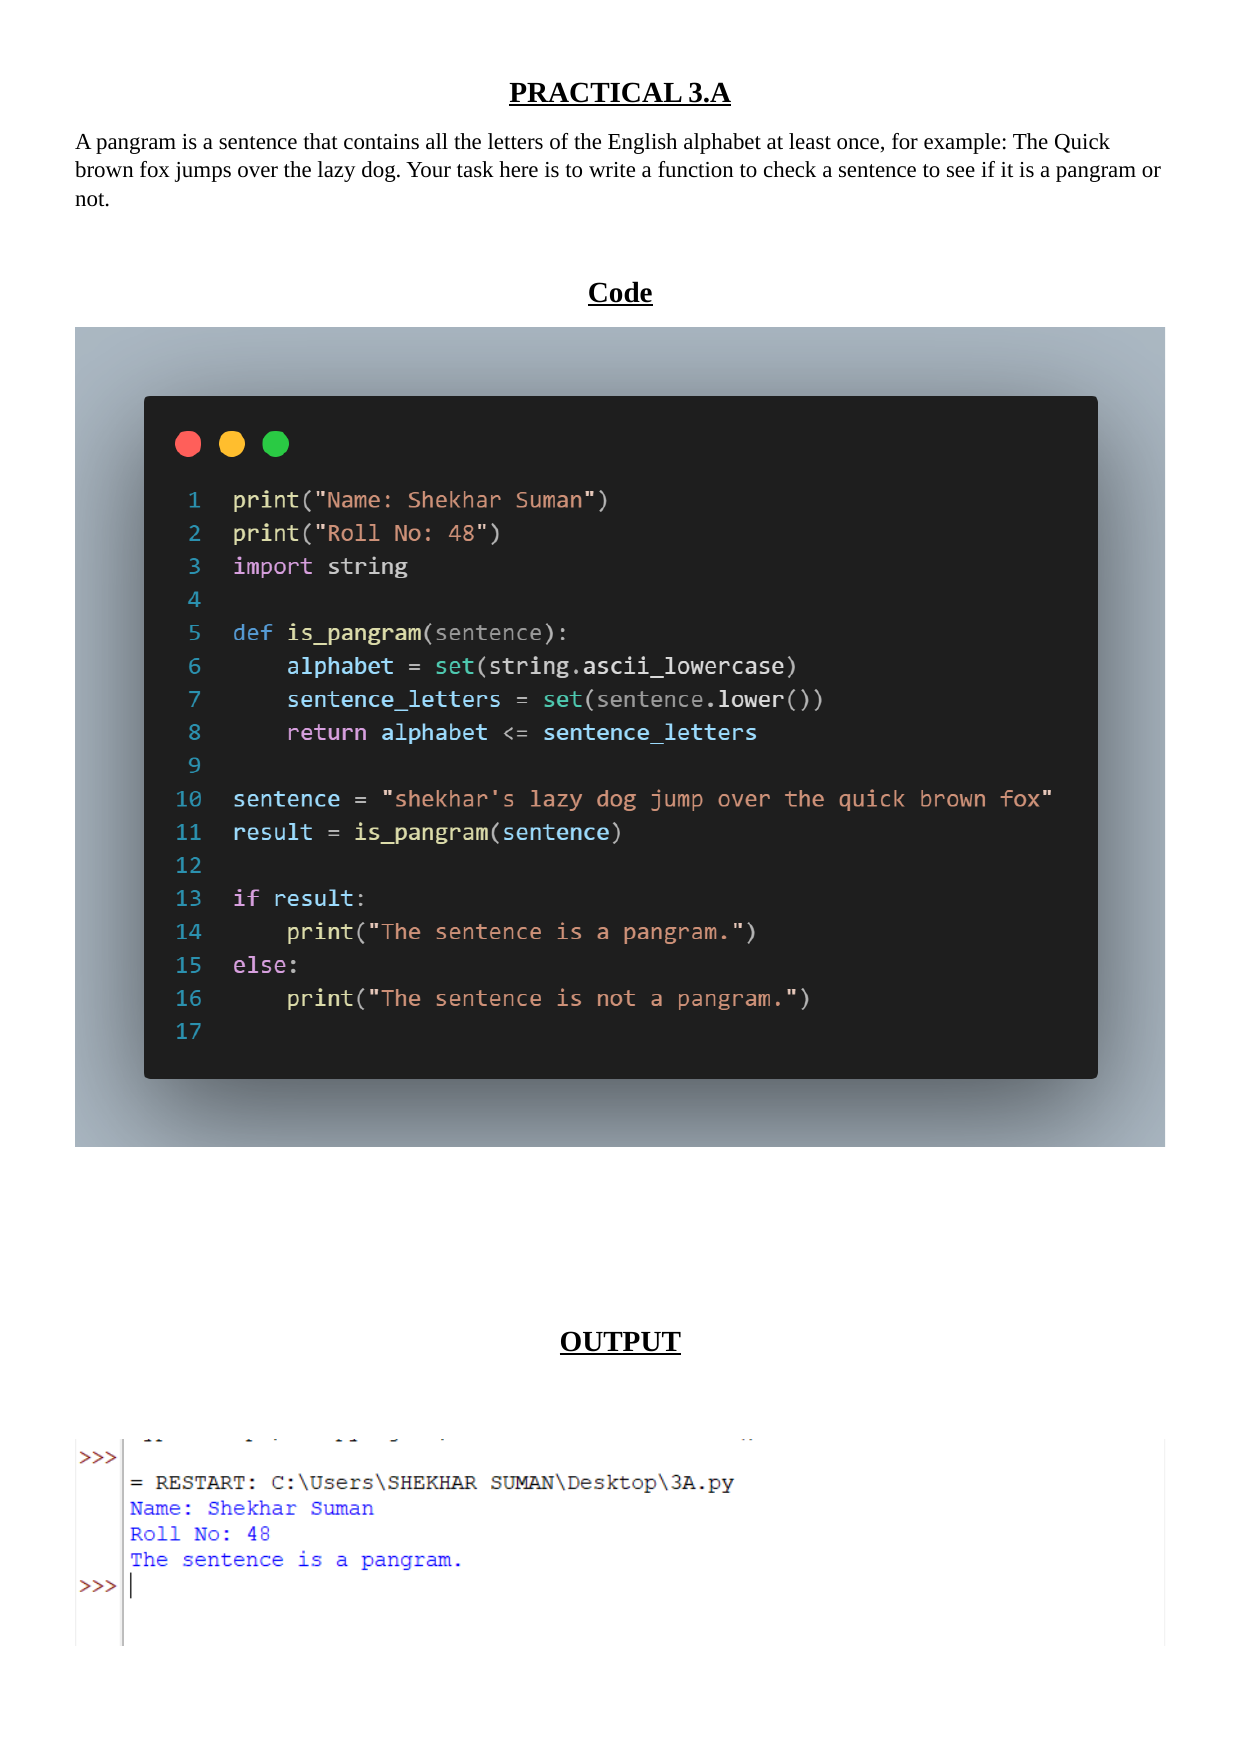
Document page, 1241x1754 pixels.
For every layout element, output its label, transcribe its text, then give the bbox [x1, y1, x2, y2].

picture [75, 1439, 1166, 1646]
picture [75, 327, 1166, 1147]
text Code [75, 275, 1165, 308]
text OUTPUT [75, 1324, 1165, 1358]
text A pangram is a sentence that contains all the letters of the English alphabet at least once, for example: The Quick brown fox jumps over the lazy dog. Your task here is to write a function to check a sentence to see if it is a pangram or not. [75, 128, 1165, 211]
text PRACTICAL 3.A [75, 75, 1165, 108]
